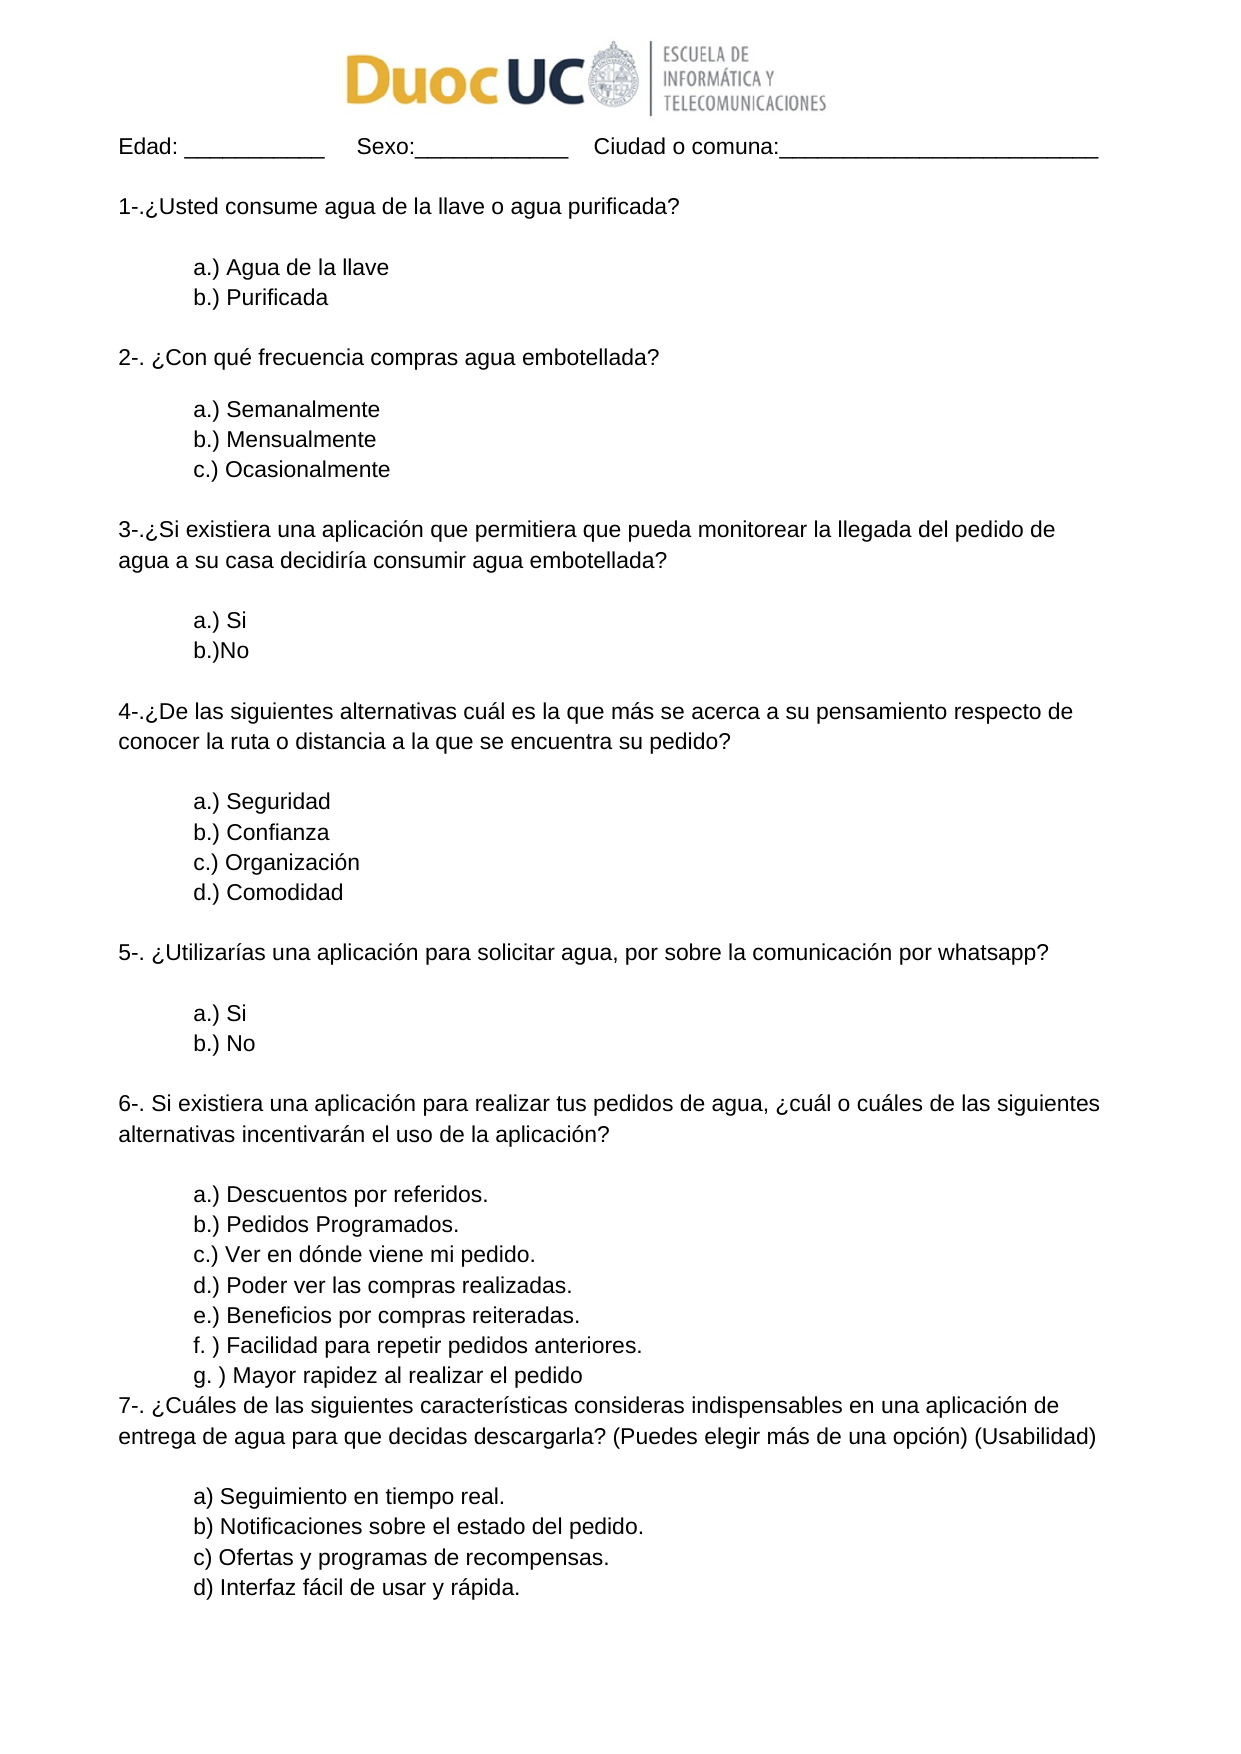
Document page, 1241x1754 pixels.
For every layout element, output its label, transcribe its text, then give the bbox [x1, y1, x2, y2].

text f. ) Facilidad para repetir pedidos anteriores. [193, 1332, 1102, 1358]
text a.) Si [193, 607, 1102, 633]
text c.) Organización [193, 849, 1102, 875]
text a.) Si [193, 1000, 1102, 1026]
text a.) Agua de la llave [193, 254, 1102, 280]
text 3-.¿Si existiera una aplicación que permitiera que pueda monitorear la llegada del pedido de agua a su casa decidiría consumir agua embotellada? [118, 516, 1102, 573]
text 5-. ¿Utilizarías una aplicación para solicitar agua, por sobre la comunicación por whatsapp? [118, 939, 1102, 966]
text a) Seguimiento en tiempo real. [193, 1483, 1102, 1509]
text Edad: ___________ Sexo:____________ Ciudad o comuna:_________________________ [118, 133, 1102, 159]
text b.) Mensualmente [193, 426, 1102, 452]
text d.) Comodidad [193, 879, 1102, 905]
text a.) Descuentos por referidos. [193, 1181, 1102, 1207]
text 7-. ¿Cuáles de las siguientes características consideras indispensables en una aplicación de entrega de agua para que decidas descargarla? (Puedes elegir más de una opción) (Usabilidad) [118, 1392, 1102, 1449]
text c.) Ocasionalmente [193, 456, 1102, 482]
text e.) Beneficios por compras reiteradas. [193, 1302, 1102, 1328]
text d.) Poder ver las compras realizadas. [193, 1272, 1102, 1298]
text b.) Confianza [193, 818, 1102, 845]
text 6-. Si existiera una aplicación para realizar tus pedidos de agua, ¿cuál o cuáles de las siguientes alternativas incentivarán el uso de la aplicación? [118, 1090, 1102, 1147]
text c.) Ver en dónde viene mi pedido. [193, 1241, 1102, 1268]
text 2-. ¿Con qué frecuencia compras agua embotellada? [118, 344, 1102, 371]
picture [338, 23, 840, 133]
text b.)No [193, 637, 1102, 664]
text b.) No [193, 1030, 1102, 1056]
text b.) Purificada [193, 284, 1102, 310]
text b) Notificaciones sobre el estado del pedido. [193, 1513, 1102, 1540]
text c) Ofertas y programas de recompensas. [193, 1543, 1102, 1570]
text a.) Seguridad [193, 788, 1102, 815]
text 4-.¿De las siguientes alternativas cuál es la que más se acerca a su pensamiento respecto de conocer la ruta o distancia a la que se encuentra su pedido? [118, 698, 1102, 754]
text d) Interfaz fácil de usar y rápida. [193, 1574, 1102, 1600]
text b.) Pedidos Programados. [193, 1211, 1102, 1238]
text 1-.¿Usted consume agua de la llave o agua purificada? [118, 193, 1102, 219]
text a.) Semanalmente [193, 396, 1102, 422]
text g. ) Mayor rapidez al realizar el pedido [193, 1362, 1102, 1389]
